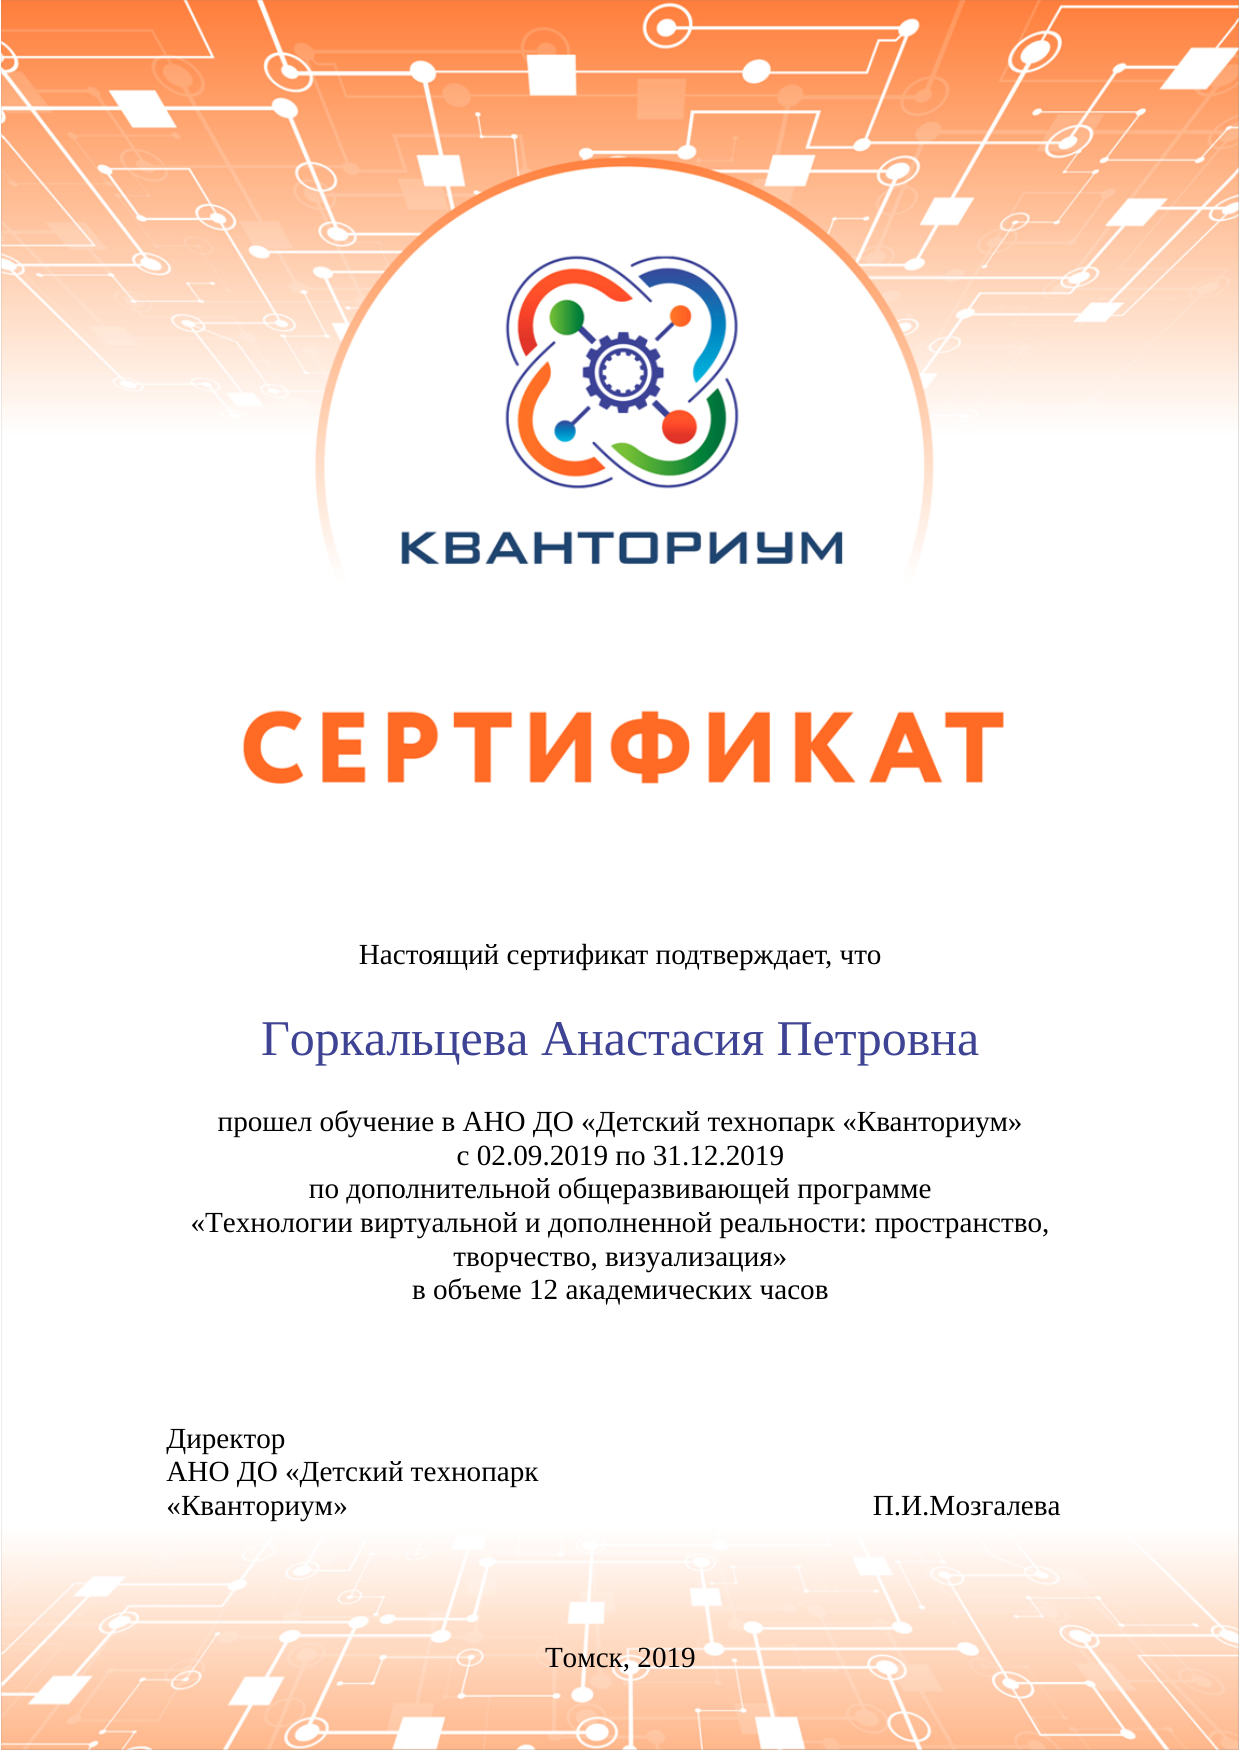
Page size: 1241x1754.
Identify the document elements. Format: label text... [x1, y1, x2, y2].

table_cell Настоящий сертификат подтверждает, что Горкальцева Анастасия Петровна прошел обучение в АНО ДО «Детский технопарк «Кванториум» c 02.09.2019 по 31.12.2019 по дополнительной общеразвивающей программе «Технологии виртуальной и дополненной реальности: пространство, творчество, визуализация» в объеме 12 академических часов [155, 937, 1085, 1334]
picture [0, 0, 1239, 1640]
picture [0, 1674, 1239, 1751]
table_cell Директор АНО ДО «Детский технопарк «Кванториум» П.И.Мозгалева [155, 1335, 1085, 1521]
table_header [155, 534, 1085, 937]
text Томск, 2019 [0, 1640, 1240, 1674]
